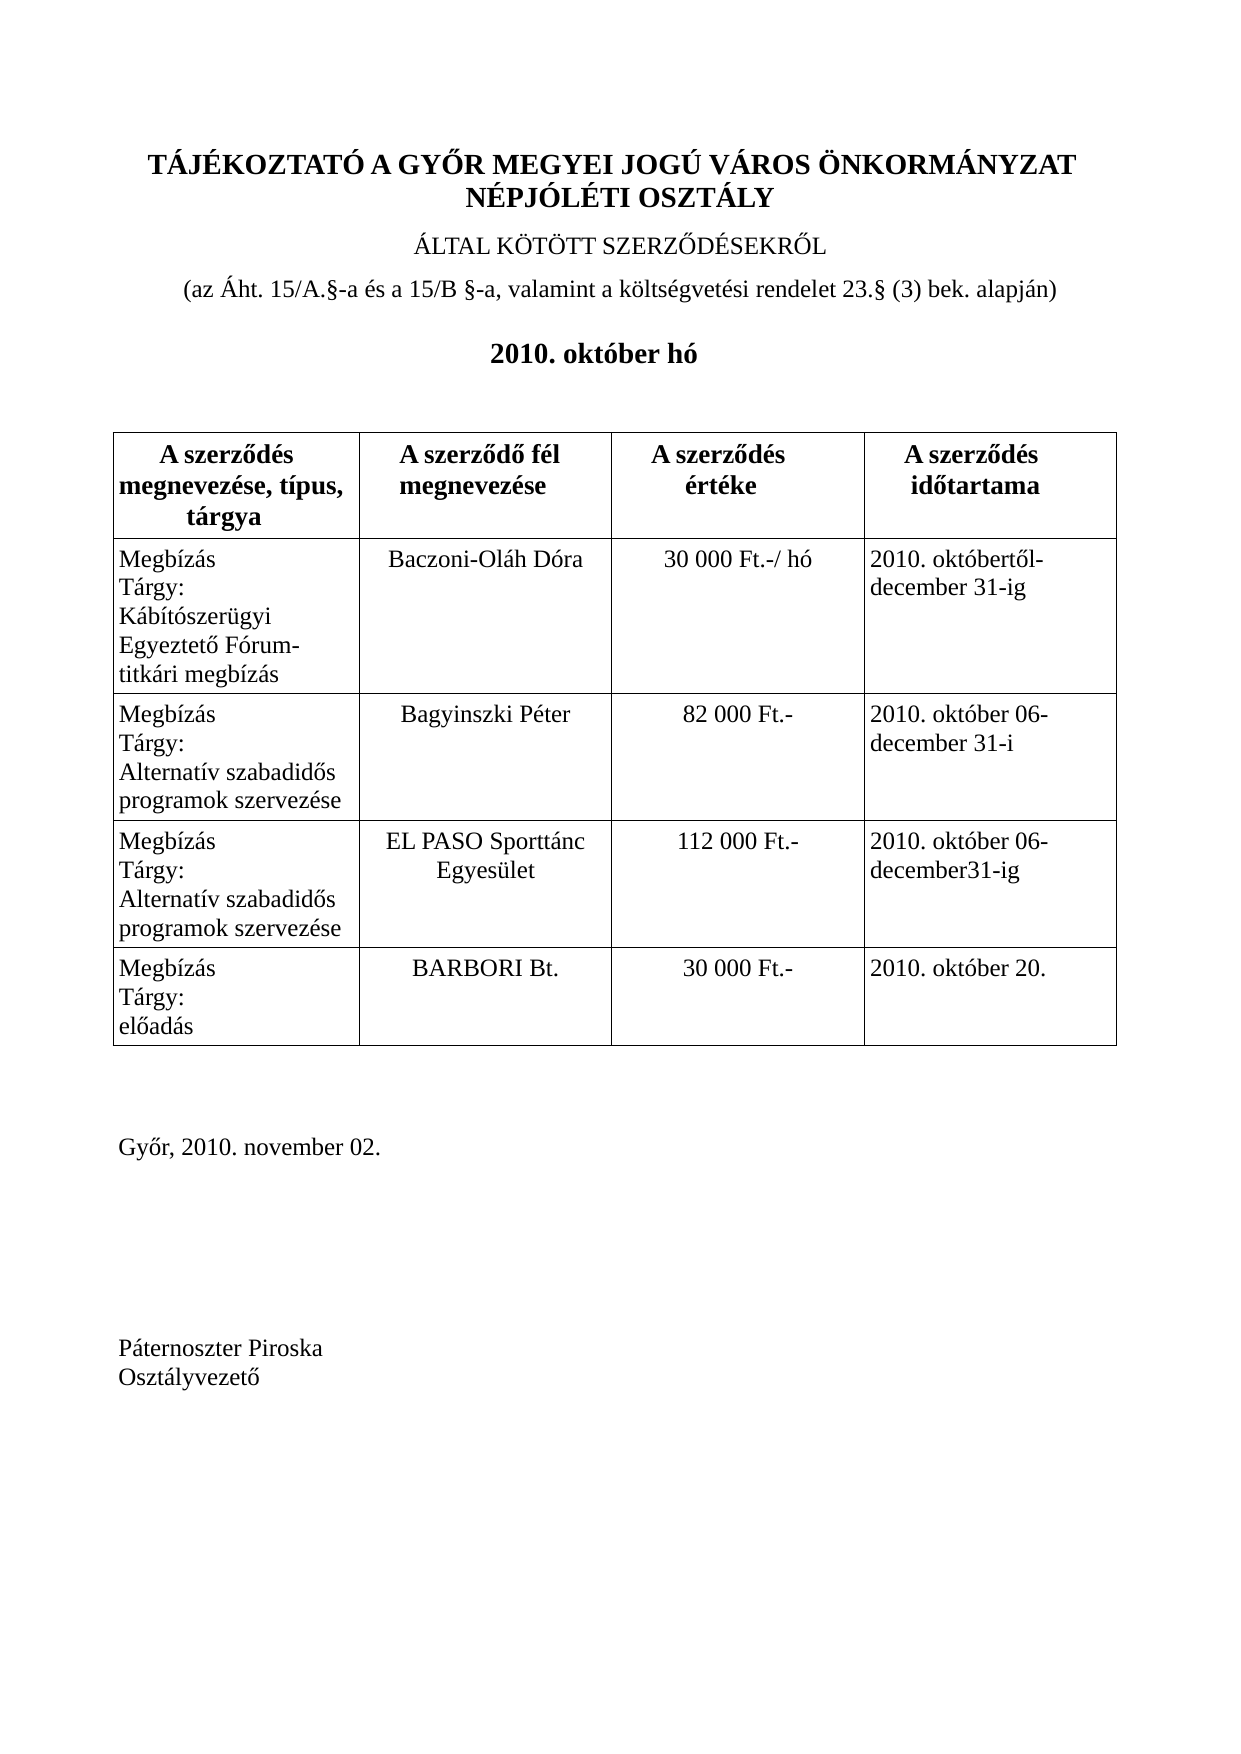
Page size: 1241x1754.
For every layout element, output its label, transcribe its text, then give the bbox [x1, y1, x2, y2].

table_cell Megbízás Tárgy: Alternatív szabadidős programok szervezése [114, 821, 359, 947]
table_cell 30 000 Ft.-/ hó [612, 539, 864, 693]
text ÁLTAL KÖTÖTT SZERZŐDÉSEKRŐL [118, 231, 1122, 259]
text 2010. október hó [118, 336, 1122, 370]
text Győr, 2010. november 02. [118, 1132, 1122, 1161]
table_cell 2010. október 06-december31-ig [865, 821, 1116, 947]
table_cell 2010. októbertől- december 31-ig [865, 539, 1116, 693]
table_cell BARBORI Bt. [360, 948, 611, 1045]
text (az Áht. 15/A.§-a és a 15/B §-a, valamint a költségvetési rendelet 23.§ (3) bek. alapján) [118, 274, 1122, 303]
table_cell 30 000 Ft.- [612, 948, 864, 1045]
table_cell Megbízás Tárgy: Kábítószerügyi Egyeztető Fórum- titkári megbízás [114, 539, 359, 693]
table_cell 112 000 Ft.- [612, 821, 864, 947]
table_cell Bagyinszki Péter [360, 694, 611, 820]
table_cell Megbízás Tárgy: Alternatív szabadidős programok szervezése [114, 694, 359, 820]
table_cell 2010. október 06-december 31-i [865, 694, 1116, 820]
table_header A szerződés értéke [612, 433, 864, 537]
table_cell EL PASO Sporttánc Egyesület [360, 821, 611, 947]
text TÁJÉKOZTATÓ A GYŐR MEGYEI JOGÚ VÁROS ÖNKORMÁNYZAT [118, 147, 1122, 180]
text Osztályvezető [118, 1362, 1122, 1391]
table_cell 2010. október 20. [865, 948, 1116, 1045]
table_cell Megbízás Tárgy: előadás [114, 948, 359, 1045]
table_cell 82 000 Ft.- [612, 694, 864, 820]
text Páternoszter Piroska [118, 1333, 1122, 1362]
table_header A szerződő fél megnevezése [360, 433, 611, 537]
table_header A szerződés megnevezése, típus, tárgya [114, 433, 359, 537]
text NÉPJÓLÉTI OSZTÁLY [118, 180, 1122, 214]
table_header A szerződés időtartama [865, 433, 1116, 537]
table_cell Baczoni-Oláh Dóra [360, 539, 611, 693]
